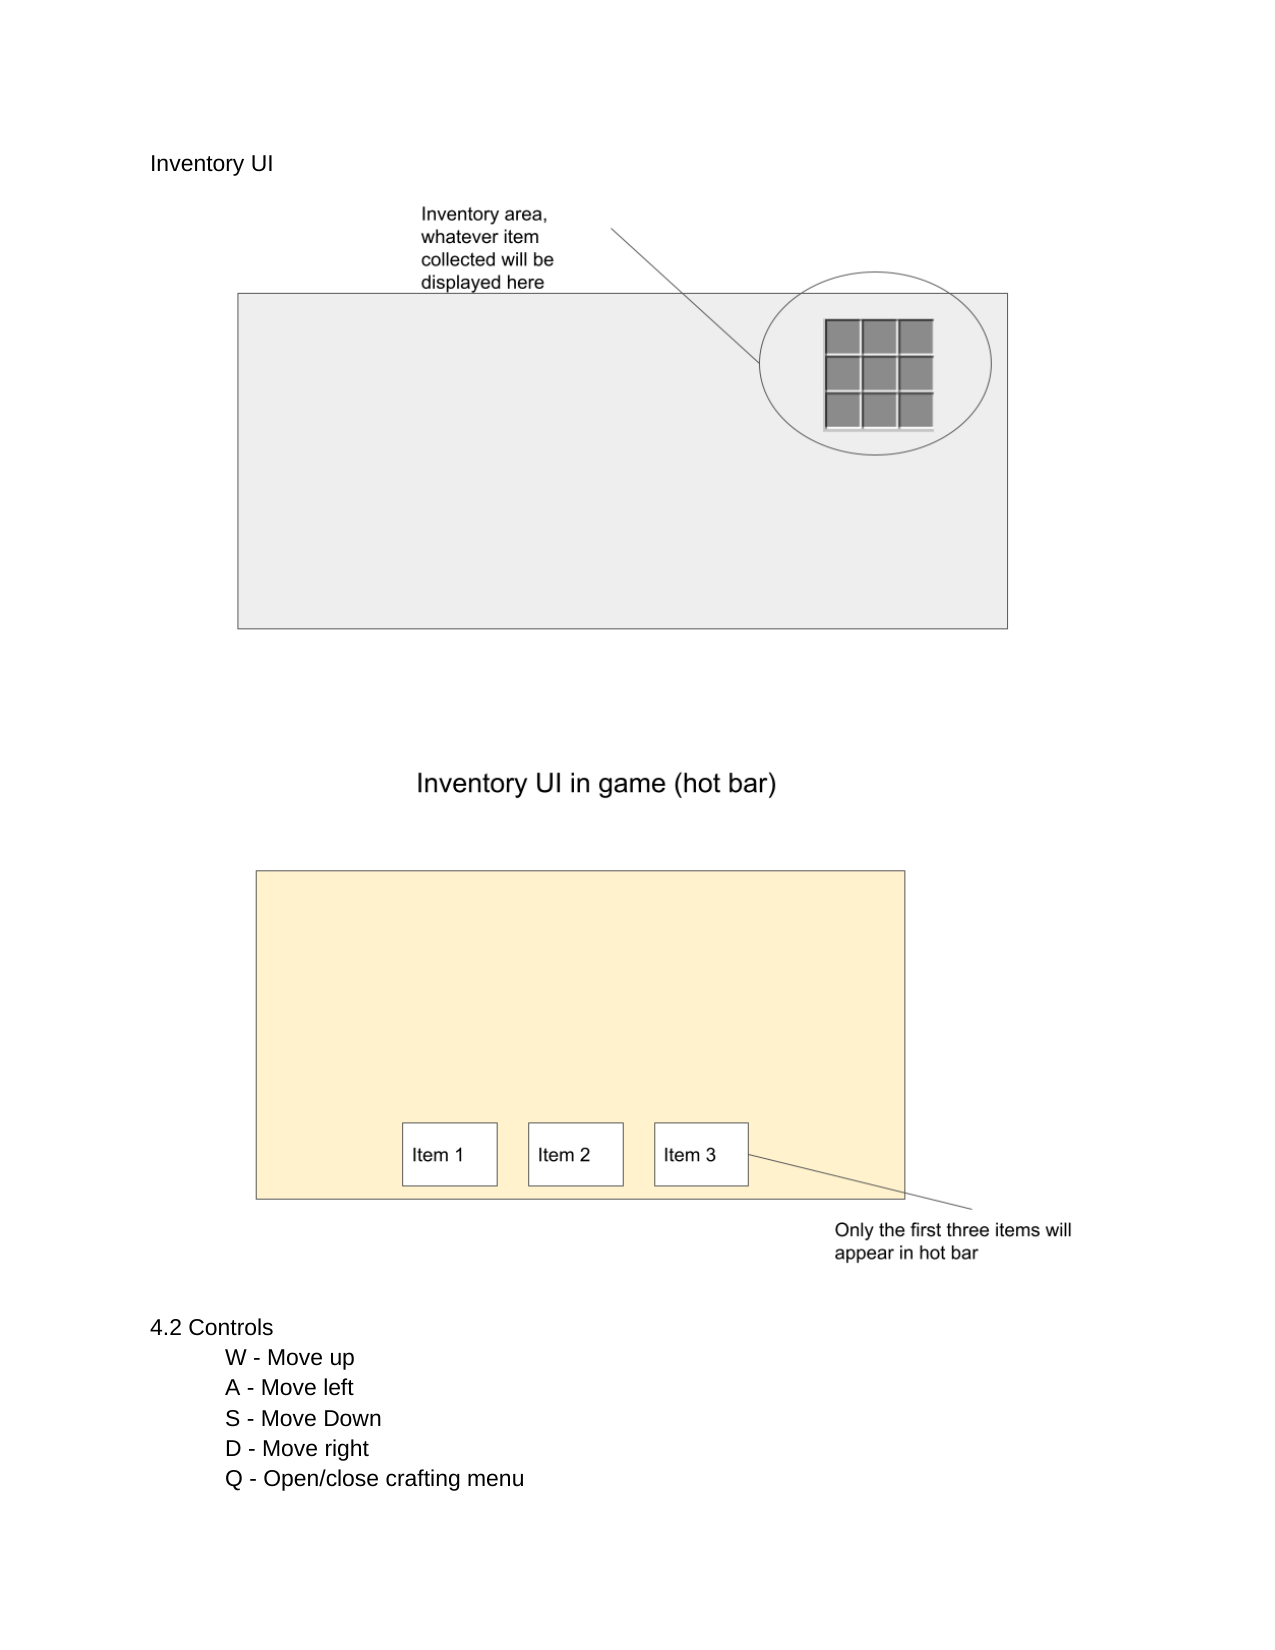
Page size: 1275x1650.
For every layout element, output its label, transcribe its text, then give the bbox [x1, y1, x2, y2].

text A - Move left [150, 1374, 1125, 1401]
text Q - Open/close crafting menu [150, 1465, 1125, 1491]
picture [150, 180, 1125, 729]
text W - Move up [150, 1344, 1125, 1371]
text Inventory UI [150, 150, 1125, 180]
picture [150, 732, 1125, 1280]
text S - Move Down [150, 1404, 1125, 1431]
text 4.2 Controls [150, 1314, 1125, 1340]
text D - Move right [150, 1435, 1125, 1461]
